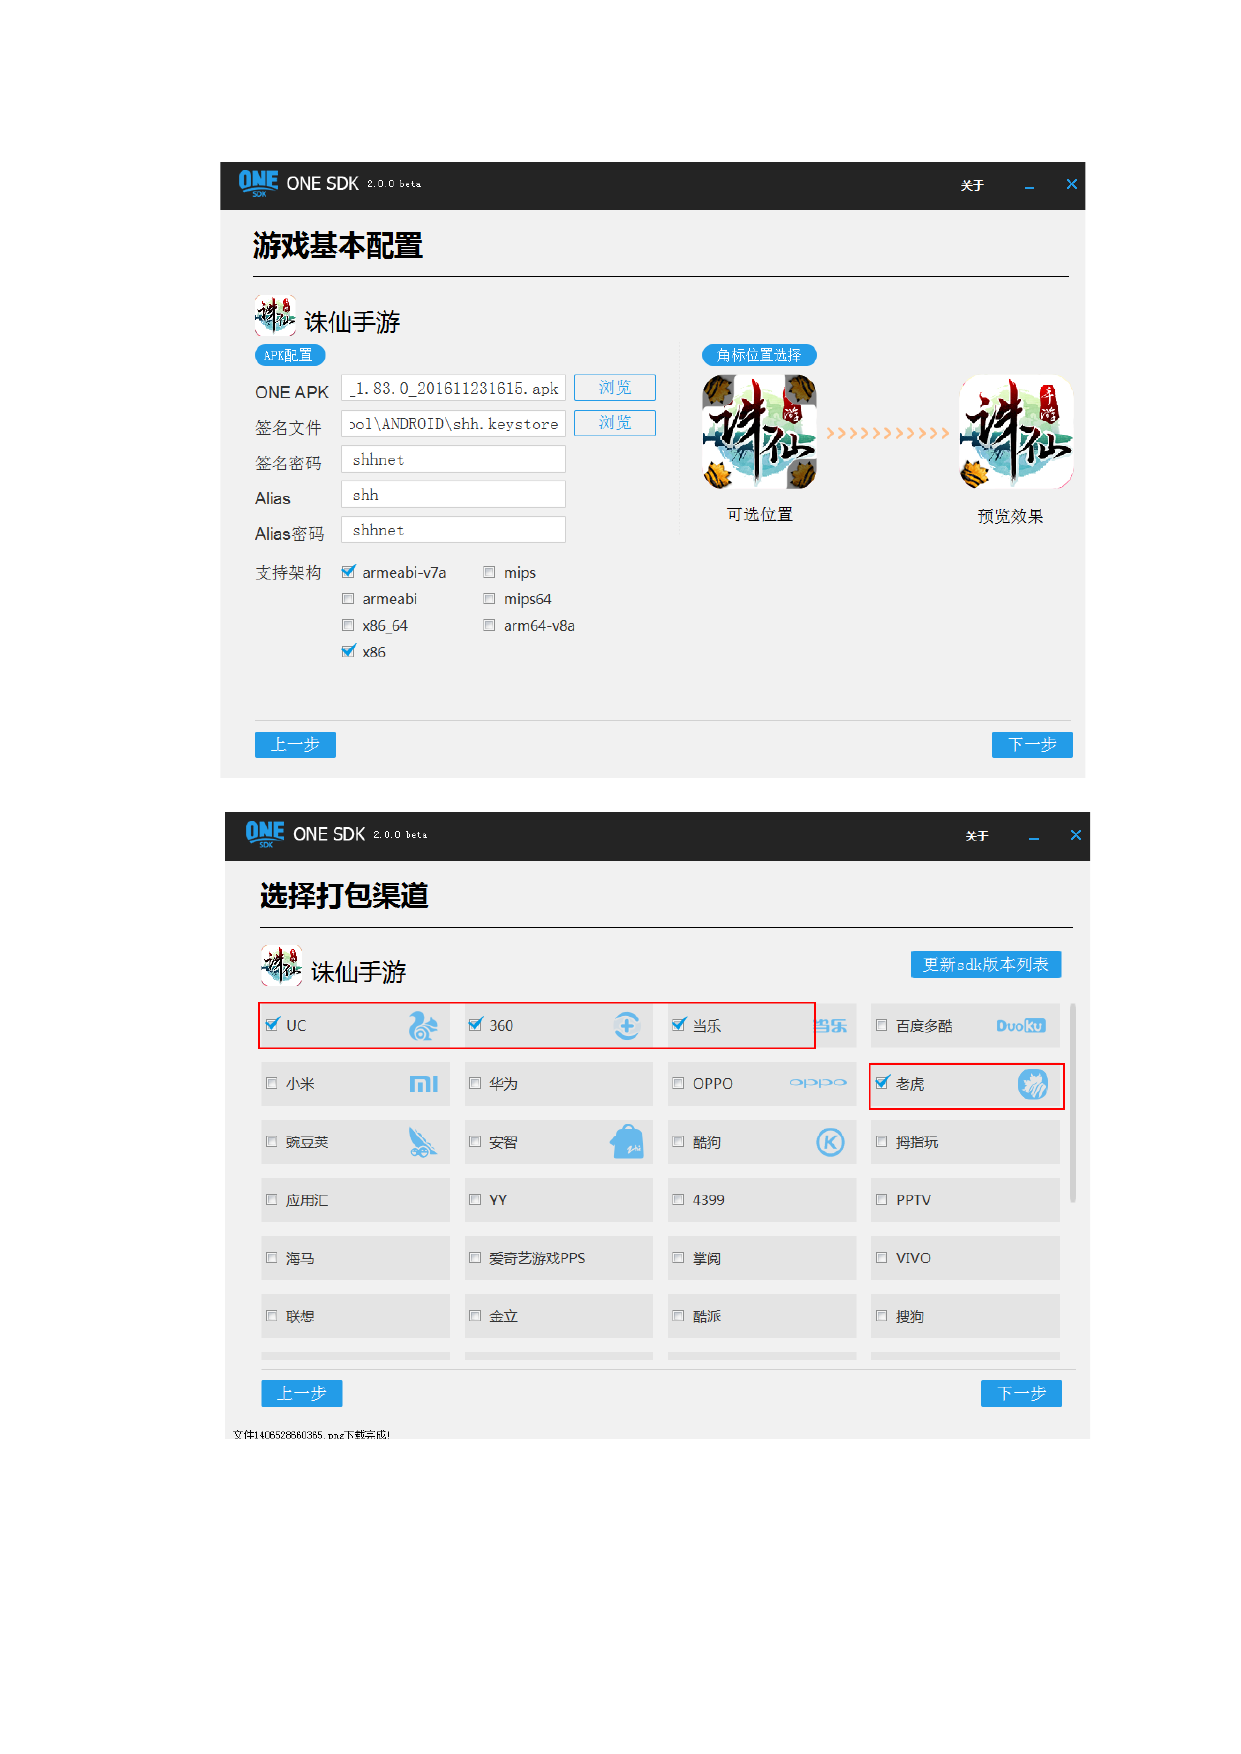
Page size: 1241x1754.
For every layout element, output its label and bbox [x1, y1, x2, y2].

picture [220, 162, 1086, 778]
picture [225, 812, 1091, 1439]
